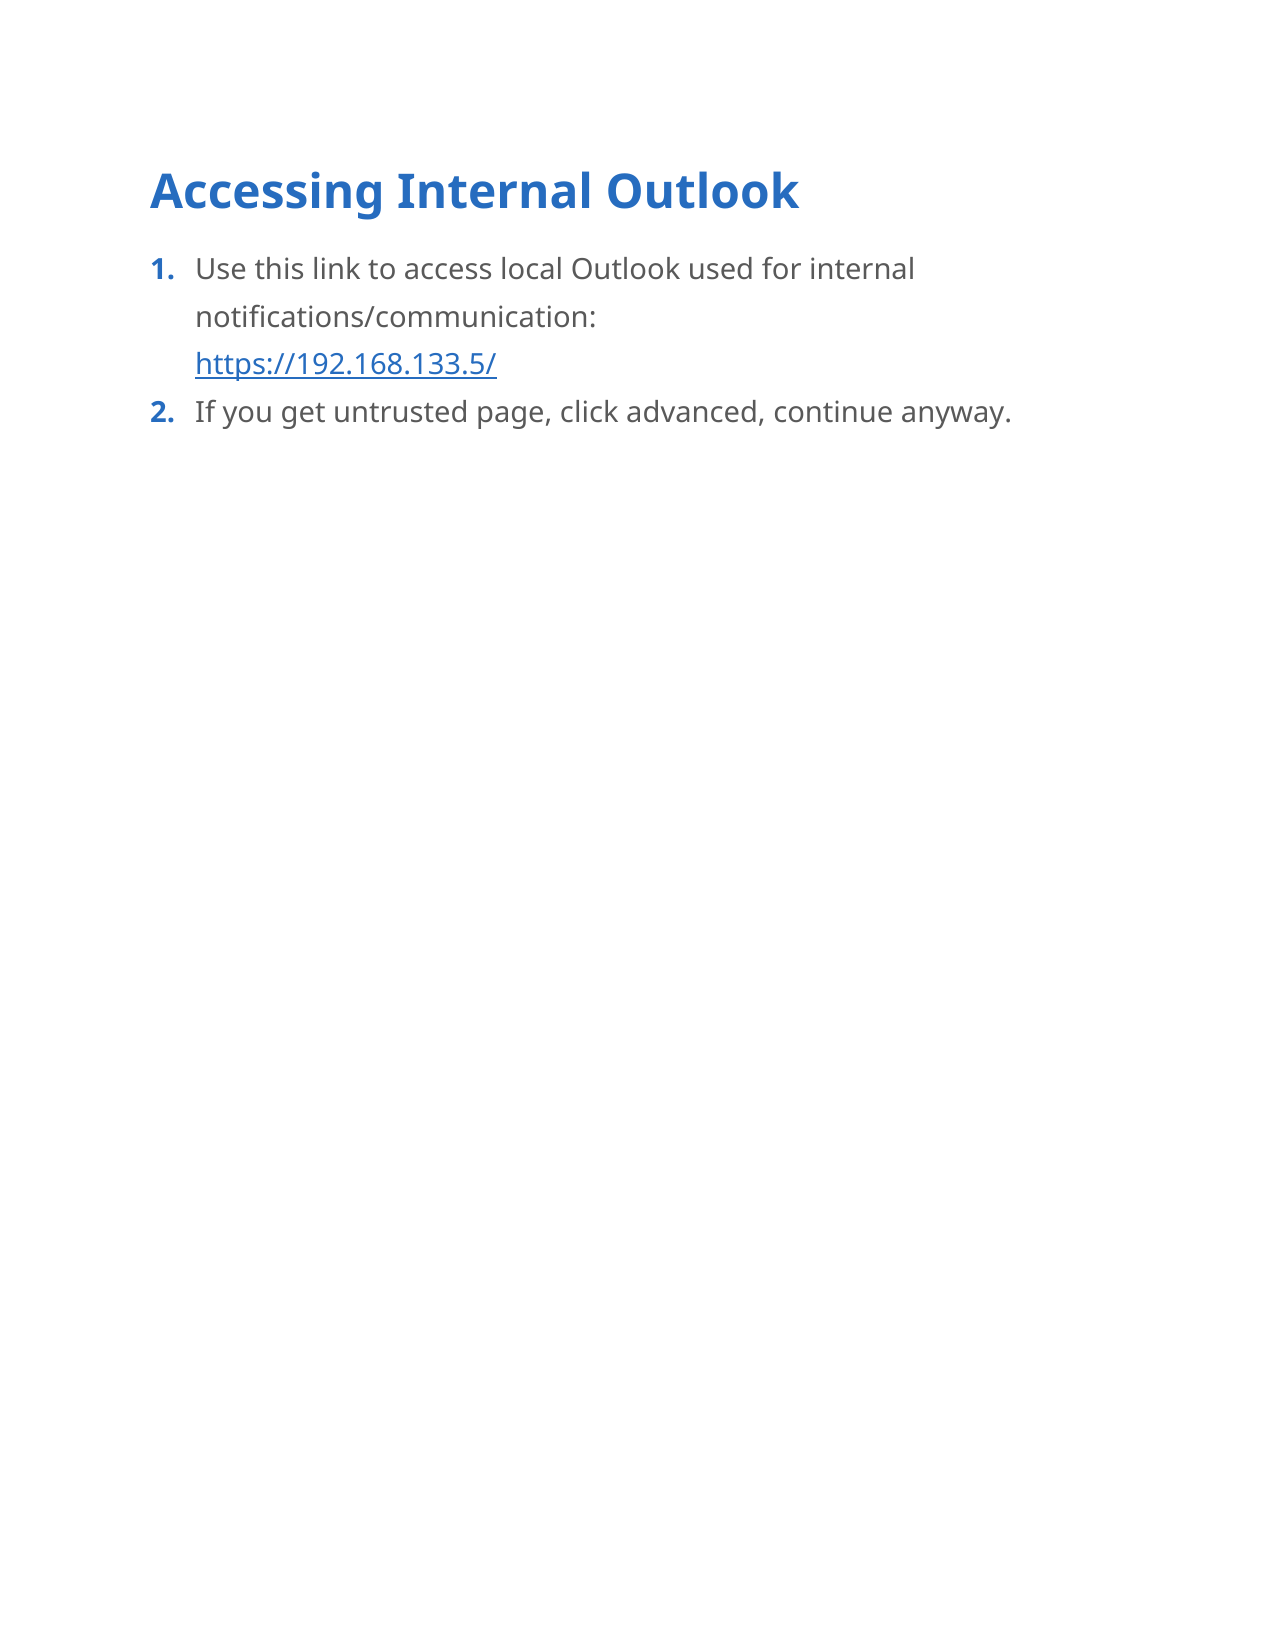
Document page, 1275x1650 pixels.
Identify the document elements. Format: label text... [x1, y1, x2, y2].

subtitle Accessing Internal Outlook [150, 157, 1125, 223]
list Use this link to access local Outlook used for internal notifications/communication: https://192.168.133.5/ [150, 248, 1125, 383]
list If you get untrusted page, click advanced, continue anyway. [150, 391, 1125, 431]
